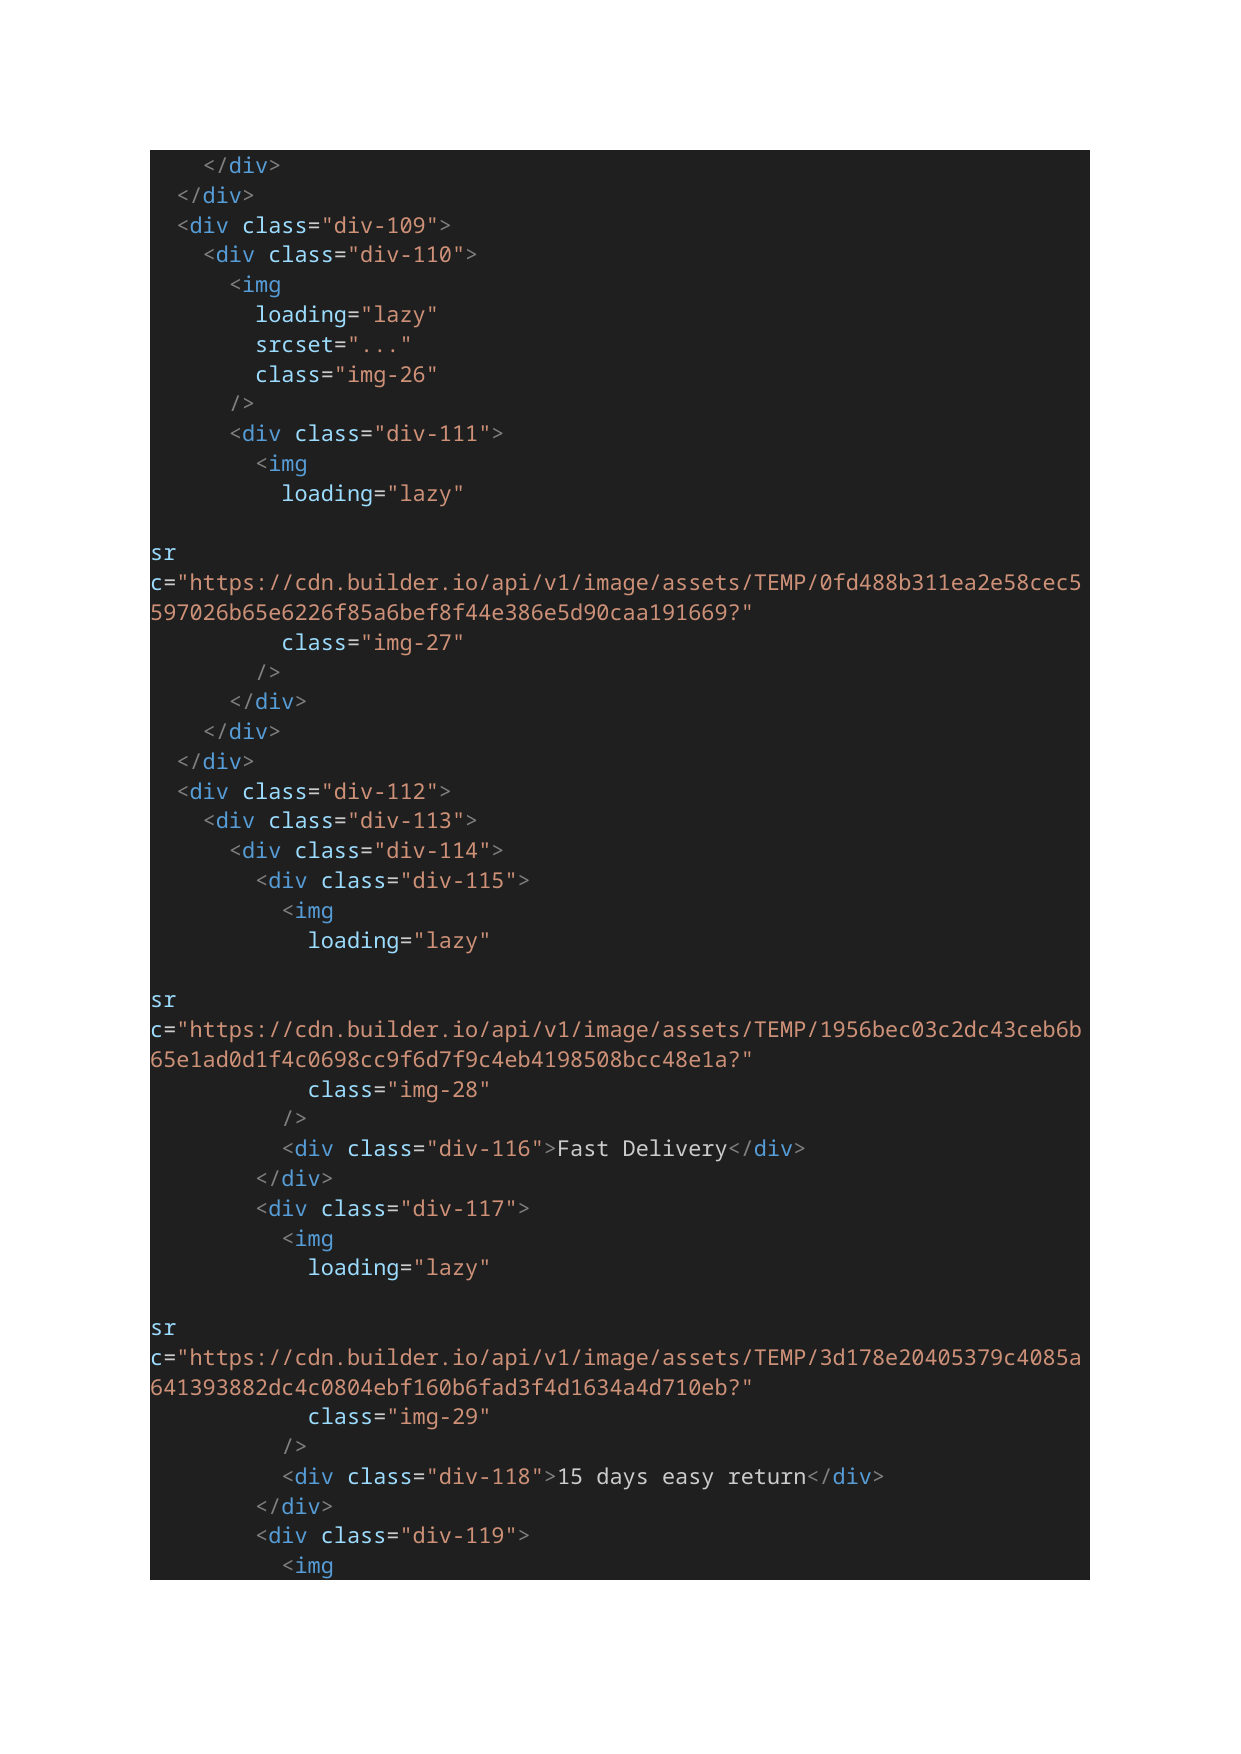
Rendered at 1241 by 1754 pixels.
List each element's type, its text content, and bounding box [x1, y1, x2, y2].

text <div class="div-118">15 days easy return</div> [150, 1461, 1090, 1491]
text src="https://cdn.builder.io/api/v1/image/assets/TEMP/1956bec03c2dc43ceb6b65e1ad0d1f4c0698cc9f6d7f9c4eb4198508bcc48e1a?" [150, 954, 1090, 1073]
text loading="lazy" [150, 478, 1090, 507]
text <img [150, 895, 1090, 924]
text class="img-29" [150, 1401, 1090, 1431]
text <img [150, 448, 1090, 478]
text <div class="div-110"> [150, 239, 1090, 269]
text <div class="div-111"> [150, 418, 1090, 448]
text </div> [150, 1491, 1090, 1520]
text </div> [150, 1163, 1090, 1193]
text /> [150, 1103, 1090, 1133]
text </div> [150, 746, 1090, 776]
text </div> [150, 686, 1090, 716]
text /> [150, 1431, 1090, 1461]
text <img [150, 1550, 1090, 1580]
text srcset="..." [150, 329, 1090, 358]
text src="https://cdn.builder.io/api/v1/image/assets/TEMP/3d178e20405379c4085a641393882dc4c0804ebf160b6fad3f4d1634a4d710eb?" [150, 1282, 1090, 1401]
text loading="lazy" [150, 924, 1090, 954]
text </div> [150, 716, 1090, 746]
text </div> [150, 180, 1090, 209]
text class="img-26" [150, 358, 1090, 388]
text <div class="div-114"> [150, 835, 1090, 865]
text <div class="div-117"> [150, 1193, 1090, 1222]
text /> [150, 388, 1090, 418]
text class="img-27" [150, 627, 1090, 656]
text <div class="div-115"> [150, 865, 1090, 895]
text <img [150, 269, 1090, 299]
text <div class="div-116">Fast Delivery</div> [150, 1133, 1090, 1163]
text <div class="div-119"> [150, 1520, 1090, 1550]
text loading="lazy" [150, 1252, 1090, 1282]
text </div> [150, 150, 1090, 180]
text /> [150, 656, 1090, 686]
text <img [150, 1222, 1090, 1252]
text loading="lazy" [150, 299, 1090, 329]
text <div class="div-113"> [150, 805, 1090, 835]
text src="https://cdn.builder.io/api/v1/image/assets/TEMP/0fd488b311ea2e58cec5597026b65e6226f85a6bef8f44e386e5d90caa191669?" [150, 507, 1090, 627]
text class="img-28" [150, 1073, 1090, 1103]
text <div class="div-112"> [150, 776, 1090, 805]
text <div class="div-109"> [150, 209, 1090, 239]
